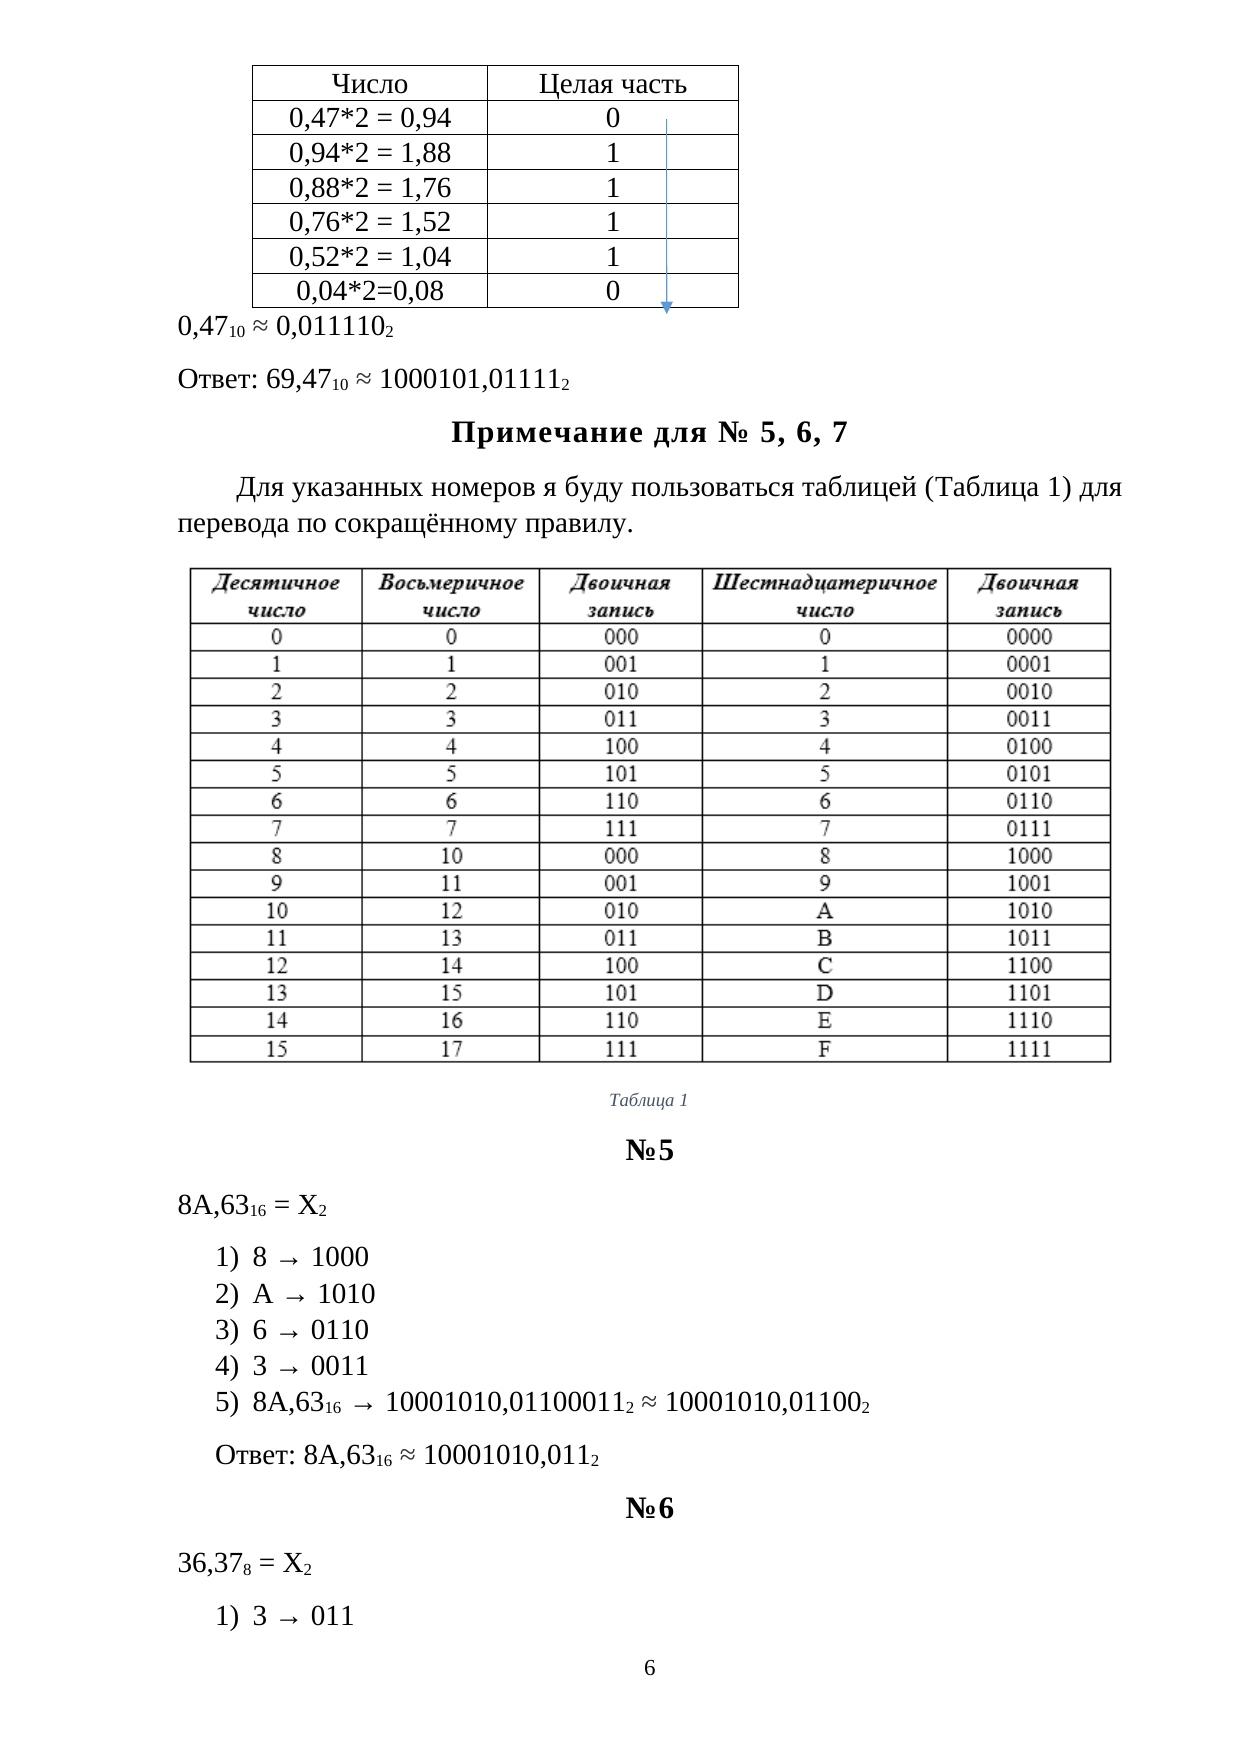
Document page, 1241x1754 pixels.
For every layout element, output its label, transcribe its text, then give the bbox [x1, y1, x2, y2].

table_cell 1 [668, 204, 738, 238]
table_cell 0,04*2=0,08 [253, 274, 487, 307]
table_cell 0,94*2 = 1,88 [253, 135, 487, 169]
text Ответ: 8А,6316 ≈ 10001010,0112 [215, 1437, 400, 1471]
table_header Целая часть [488, 66, 738, 99]
subtitle №6 [177, 1490, 1122, 1526]
list 8 → 1000 [215, 1239, 1122, 1273]
table_cell 1 [668, 170, 738, 203]
table_cell 0,47*2 = 0,94 [253, 101, 487, 134]
text 36,378 = X2 [177, 1545, 1122, 1579]
table_cell 1 [488, 170, 666, 203]
picture [177, 558, 1123, 1070]
list 8А,6316 → 10001010,011000112 ≈ 10001010,011002 [664, 1384, 1122, 1418]
table_cell 1 [488, 204, 666, 238]
subtitle Примечание для № 5, 6, 7 [177, 414, 1122, 450]
table_cell 1 [668, 135, 738, 169]
table_cell 0,88*2 = 1,76 [253, 170, 487, 203]
text Ответ: 69,4710 ≈ 1000101,011112 [372, 361, 1122, 394]
text Для указанных номеров я буду пользоваться таблицей (Таблица 1) для перевода по сокращённому правилу. [177, 469, 1122, 539]
text 0,4710 ≈ 0,0111102 [177, 308, 253, 342]
table_cell 0 [668, 274, 738, 307]
text Таблица 1 [177, 1089, 1122, 1111]
subtitle №5 [177, 1131, 1122, 1167]
table_cell 1 [488, 135, 666, 169]
list 8А,6316 → 10001010,011000112 ≈ 10001010,011002 [215, 1384, 641, 1418]
list 3 → 011 [215, 1598, 1122, 1632]
table_cell 1 [488, 239, 666, 272]
list 6 → 0110 [215, 1312, 1122, 1345]
table_cell 0 [488, 101, 738, 134]
table_cell 0,76*2 = 1,52 [253, 204, 487, 238]
list 3 → 0011 [215, 1348, 1122, 1382]
table_header Число [253, 66, 487, 99]
text 0,4710 ≈ 0,0111102 [268, 308, 1122, 342]
text 8A,6316 = X2 [177, 1187, 1122, 1220]
table_cell 0 [488, 274, 666, 307]
table_cell 1 [668, 239, 738, 272]
table_cell 0,52*2 = 1,04 [253, 239, 487, 272]
text Ответ: 8А,6316 ≈ 10001010,0112 [423, 1437, 1122, 1471]
list А → 1010 [215, 1276, 1122, 1309]
text Ответ: 69,4710 ≈ 1000101,011112 [177, 361, 356, 394]
